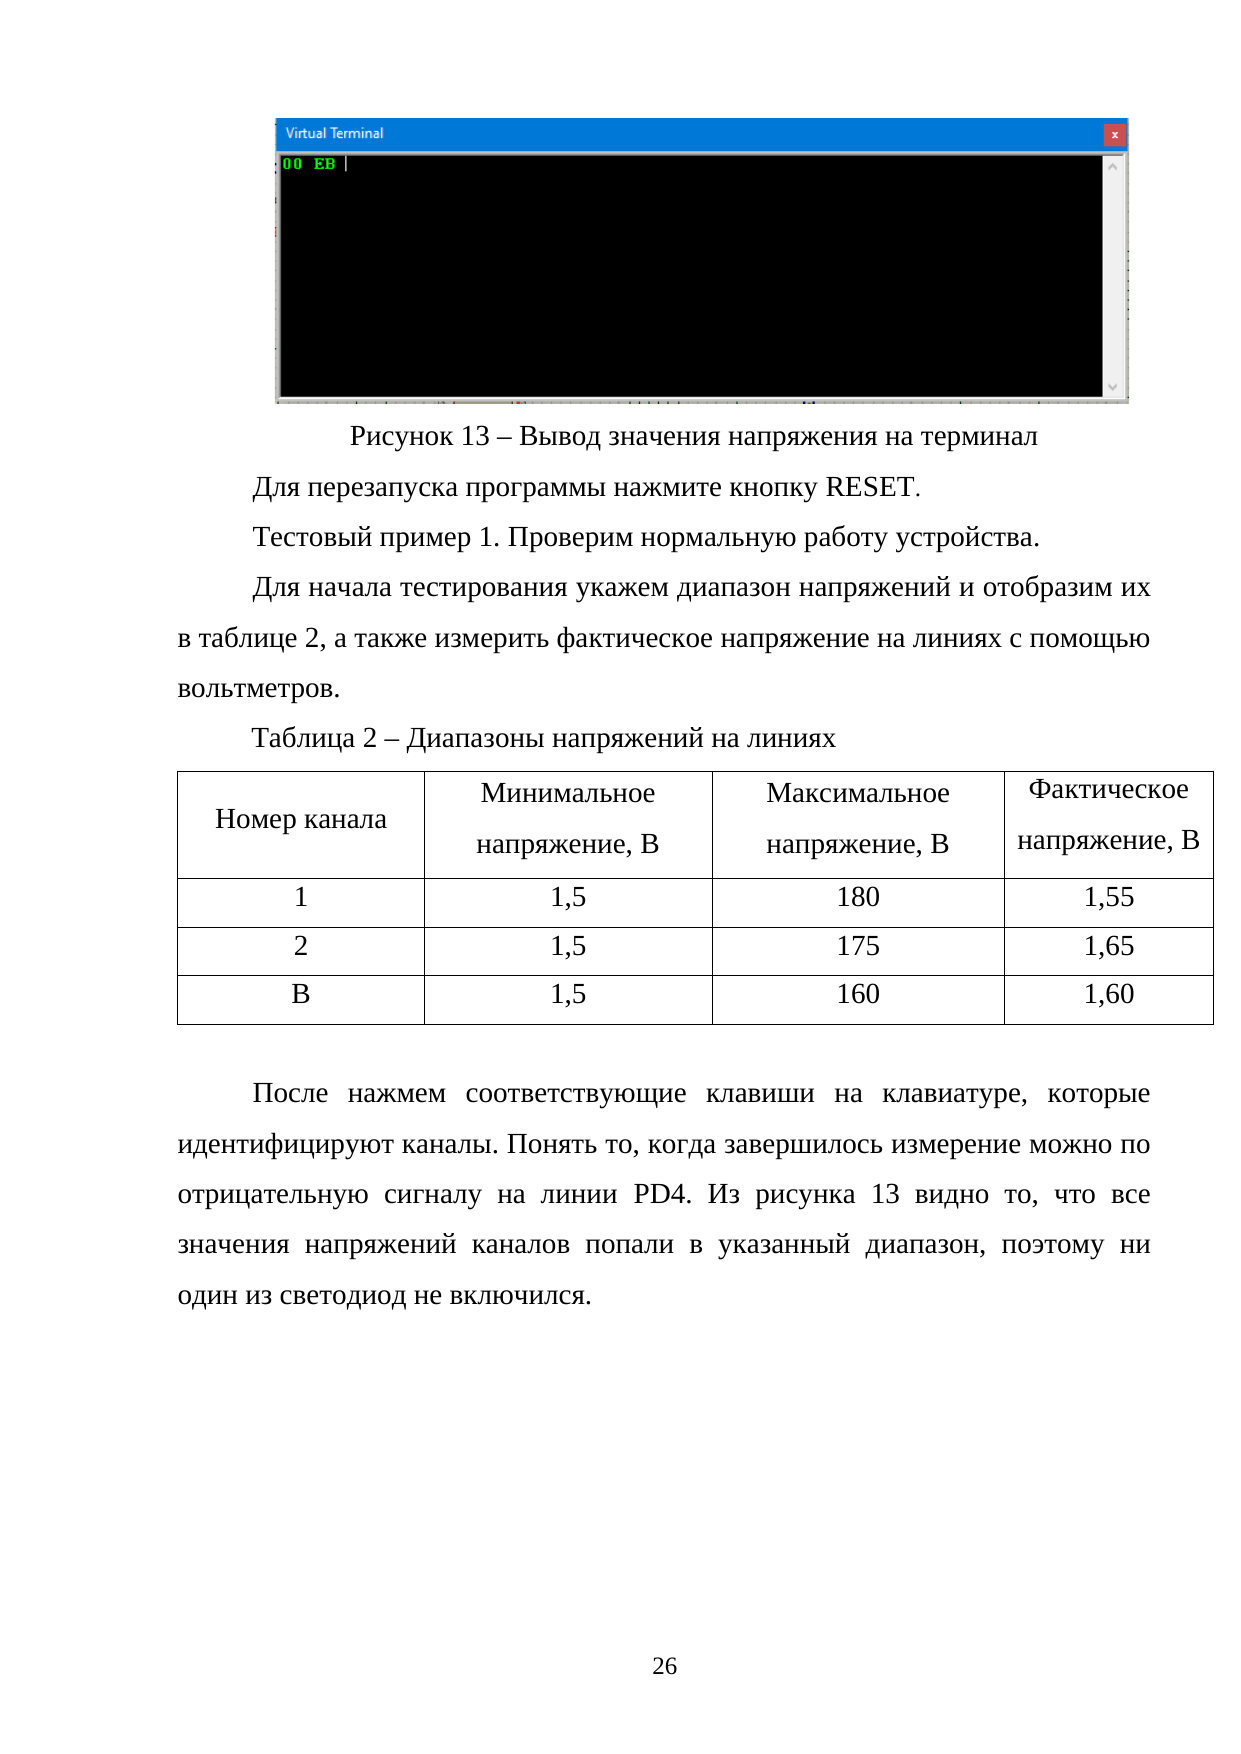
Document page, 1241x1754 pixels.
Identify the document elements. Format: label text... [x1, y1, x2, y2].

text Рисунок 13 – Вывод значения напряжения на терминал [177, 418, 1152, 452]
table_cell 180 [713, 879, 1004, 927]
table_cell 160 [713, 976, 1004, 1024]
table_cell 1,65 [1005, 928, 1213, 975]
text После нажмем соответствующие клавиши на клавиатуре, которые идентифицируют каналы. Понять то, когда завершилось измерение можно по отрицательную сигналу на линии PD4. Из рисунка 13 видно то, что все значения напряжений каналов попали в указанный диапазон, поэтому ни один из светодиод не включился. [177, 1076, 1152, 1310]
table_header Минимальное напряжение, В [425, 772, 712, 878]
text Таблица 2 – Диапазоны напряжений на линиях [177, 720, 1152, 754]
table_header Номер канала [178, 772, 424, 878]
table_header Максимальное напряжение, В [713, 772, 1004, 878]
text Для перезапуска программы нажмите кнопку RESET. [177, 469, 1152, 502]
table_cell 1,55 [1005, 879, 1213, 927]
text Тестовый пример 1. Проверим нормальную работу устройства. [177, 519, 1152, 553]
table_cell 1,5 [425, 928, 712, 975]
table_header Фактическое напряжение, В [1005, 772, 1213, 878]
text Для начала тестирования укажем диапазон напряжений и отобразим их в таблице 2, а также измерить фактическое напряжение на линиях с помощью вольтметров. [177, 569, 1152, 703]
table_cell 175 [713, 928, 1004, 975]
table_cell B [178, 976, 424, 1024]
table_cell 1,5 [425, 976, 712, 1024]
table_cell 1,60 [1005, 976, 1213, 1024]
table_cell 1,5 [425, 879, 712, 927]
table_cell 1 [178, 879, 424, 927]
table_cell 2 [178, 928, 424, 975]
picture [274, 118, 1130, 404]
